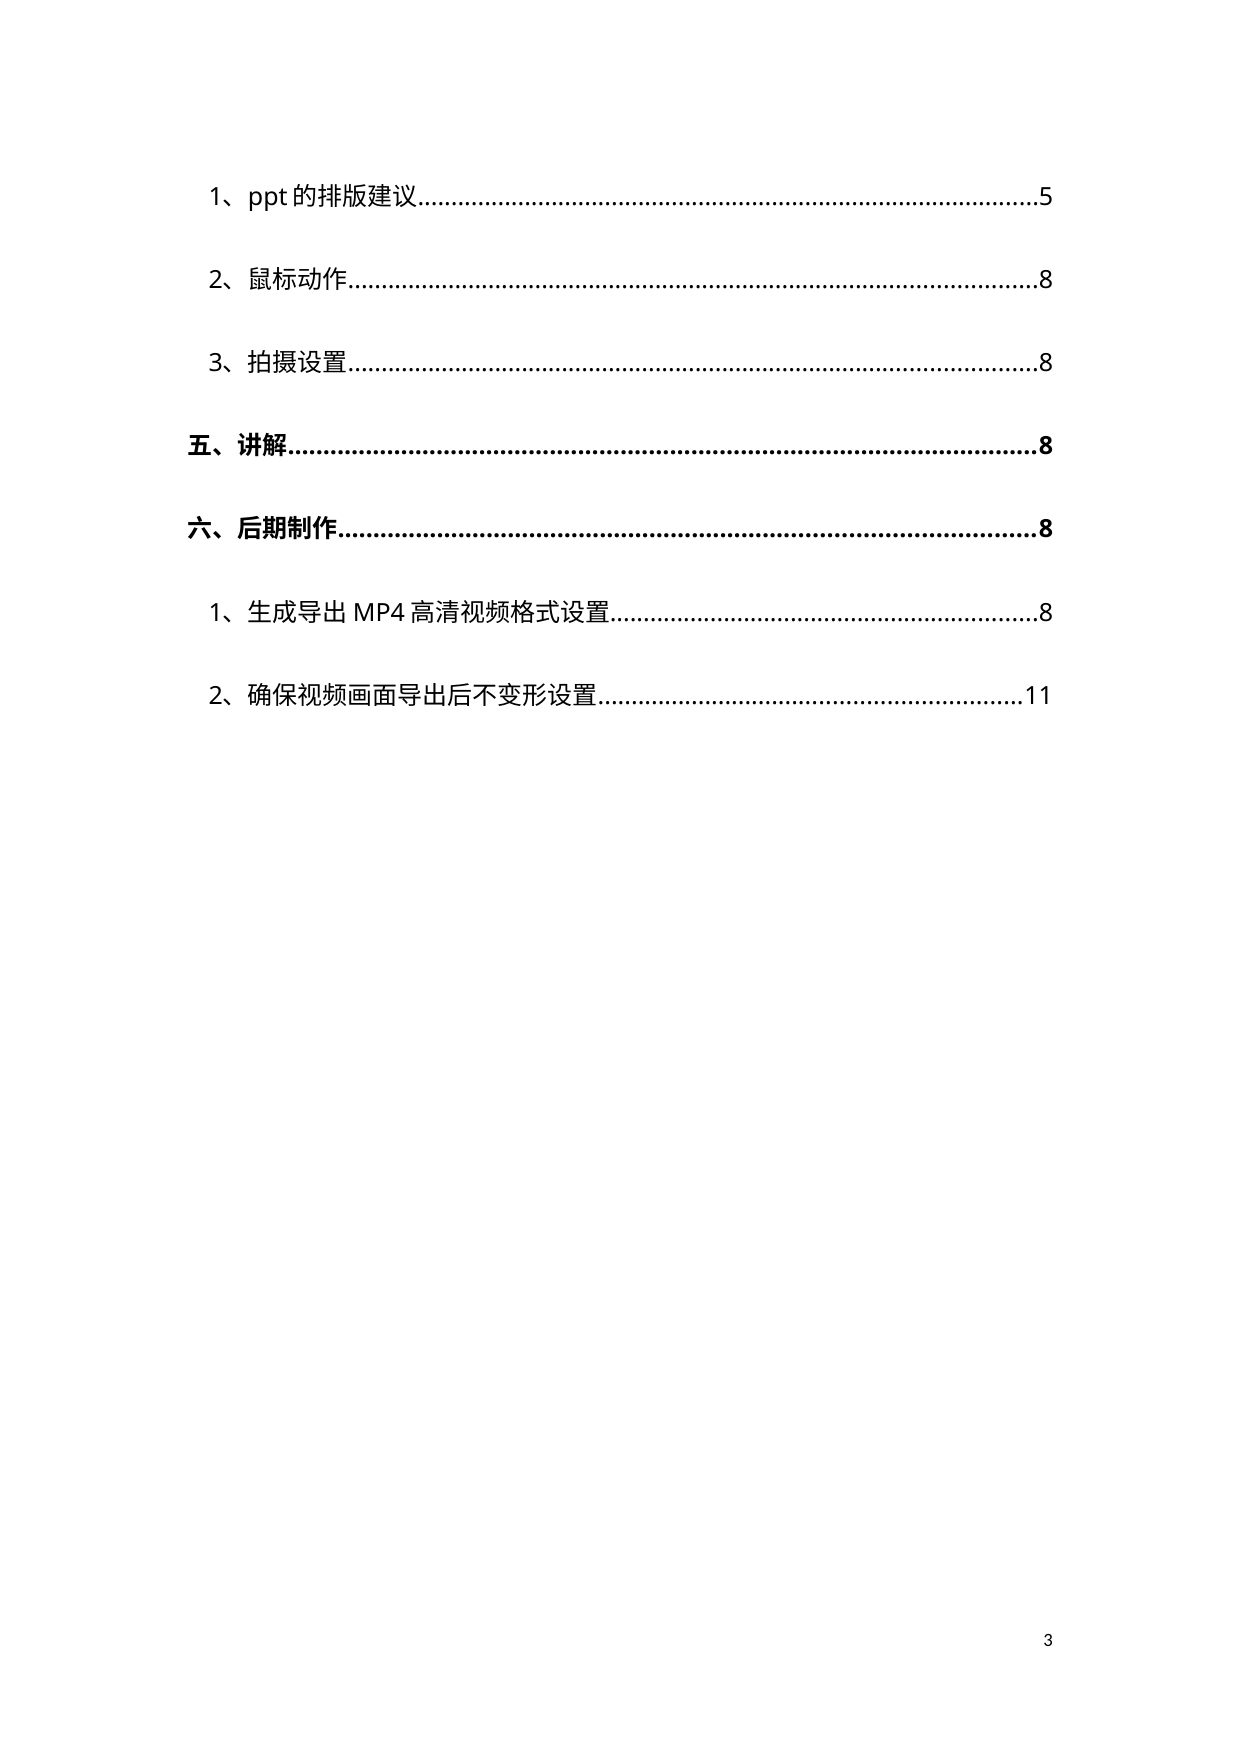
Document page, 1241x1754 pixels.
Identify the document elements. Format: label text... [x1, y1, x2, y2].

text 1、生成导出MP4高清视频格式设置 8 [208, 578, 1053, 643]
text 2、鼠标动作 8 [208, 245, 1053, 310]
text 2、确保视频画面导出后不变形设置 11 [208, 661, 1053, 726]
text 1、ppt的排版建议 5 [208, 162, 1053, 227]
text 3、拍摄设置 8 [208, 328, 1053, 393]
text 六、后期制作 8 [187, 494, 1053, 559]
text 五、讲解 8 [187, 411, 1053, 476]
